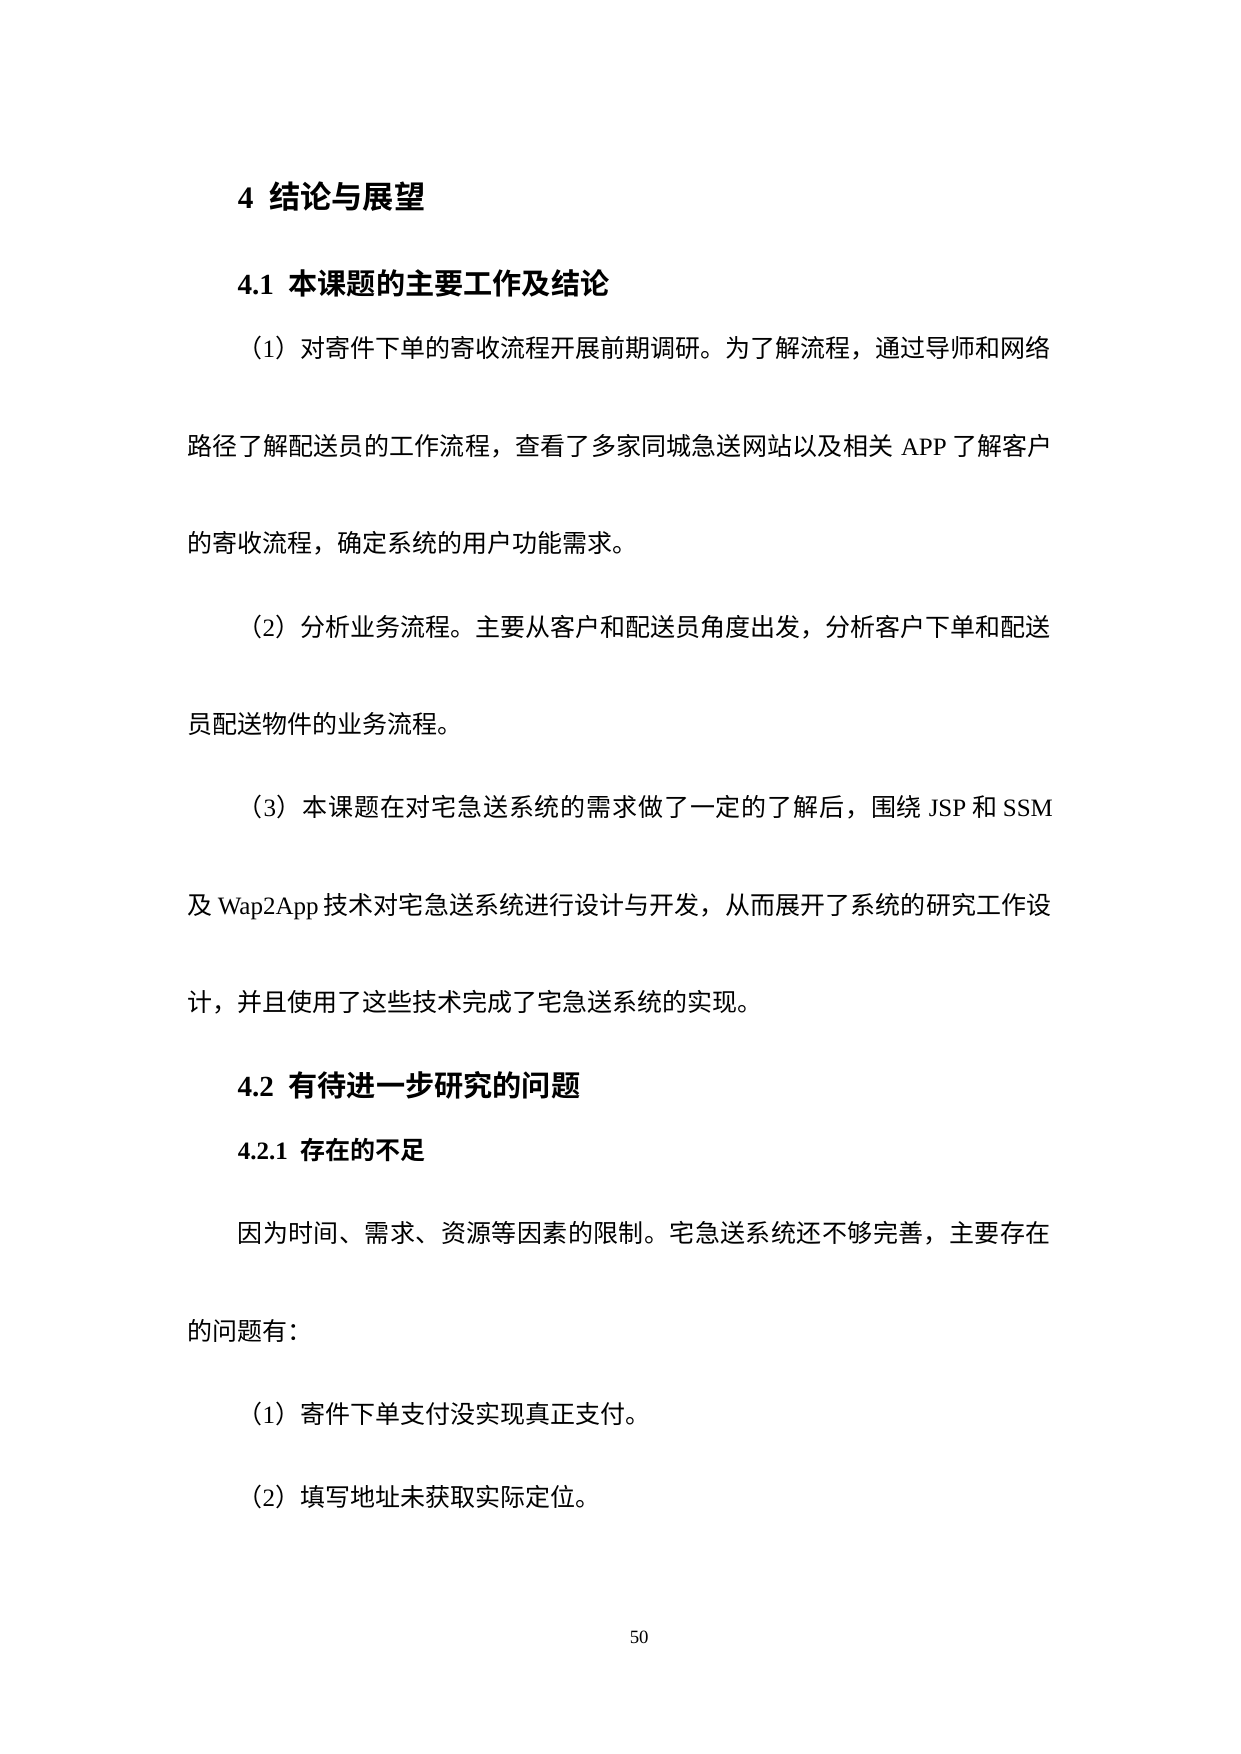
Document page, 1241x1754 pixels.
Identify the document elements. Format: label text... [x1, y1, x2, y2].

text （1）对寄件下单的寄收流程开展前期调研。为了解流程，通过导师和网络路径了解配送员的工作流程，查看了多家同城急送网站以及相关APP了解客户的寄收流程，确定系统的用户功能需求。 [187, 314, 1053, 574]
text （1）寄件下单支付没实现真正支付。 [187, 1380, 1053, 1445]
text （2）分析业务流程。主要从客户和配送员角度出发，分析客户下单和配送员配送物件的业务流程。 [187, 593, 1053, 755]
text （2）填写地址未获取实际定位。 [187, 1463, 1053, 1528]
subtitle 4.2 有待进一步研究的问题 [187, 1051, 1053, 1116]
subtitle 4 结论与展望 [187, 162, 1053, 227]
text 因为时间、需求、资源等因素的限制。宅急送系统还不够完善，主要存在的问题有： [187, 1199, 1053, 1362]
text 4.2.1 存在的不足 [187, 1116, 1053, 1181]
subtitle 4.1 本课题的主要工作及结论 [187, 249, 1053, 314]
text （3）本课题在对宅急送系统的需求做了一定的了解后，围绕JSP和SSM及Wap2App技术对宅急送系统进行设计与开发，从而展开了系统的研究工作设计，并且使用了这些技术完成了宅急送系统的实现。 [187, 773, 1053, 1033]
